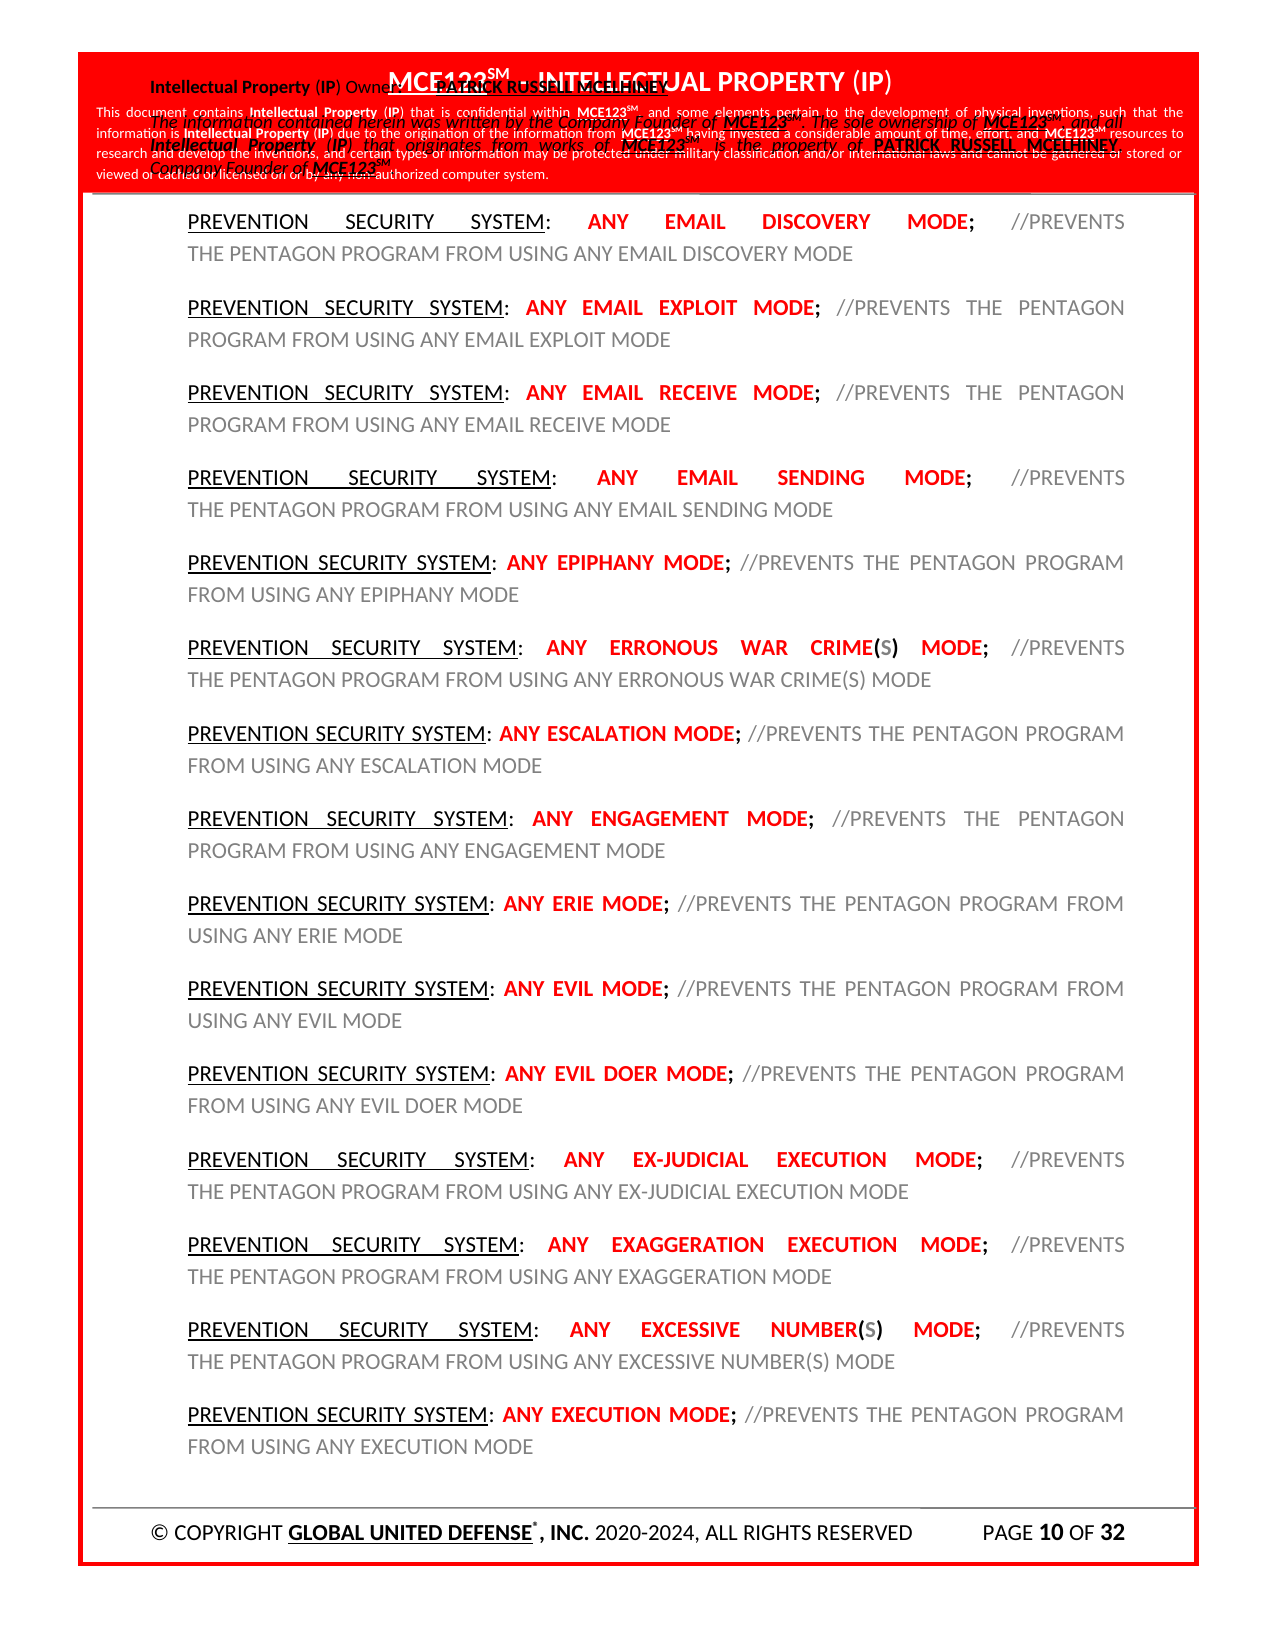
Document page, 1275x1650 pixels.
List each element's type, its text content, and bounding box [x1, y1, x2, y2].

text PREVENTION SECURITY SYSTEM: ANY EVIL MODE; //PREVENTS THE PENTAGON PROGRAM FROM USING ANY EVIL MODE [187, 974, 1125, 1034]
text PREVENTION SECURITY SYSTEM: ANY ENGAGEMENT MODE; //PREVENTS THE PENTAGON PROGRAM FROM USING ANY ENGAGEMENT MODE [187, 804, 1125, 864]
text PREVENTION SECURITY SYSTEM: ANY ESCALATION MODE; //PREVENTS THE PENTAGON PROGRAM FROM USING ANY ESCALATION MODE [187, 719, 1125, 779]
text PREVENTION SECURITY SYSTEM: ANY EVIL DOER MODE; //PREVENTS THE PENTAGON PROGRAM FROM USING ANY EVIL DOER MODE [187, 1059, 1125, 1120]
text PREVENTION SECURITY SYSTEM: ANY ERIE MODE; //PREVENTS THE PENTAGON PROGRAM FROM USING ANY ERIE MODE [187, 889, 1125, 949]
text PREVENTION SECURITY SYSTEM: ANY EXECUTION MODE; //PREVENTS THE PENTAGON PROGRAM FROM USING ANY EXECUTION MODE [187, 1400, 1125, 1461]
text PREVENTION SECURITY SYSTEM: ANY EXCESSIVE NUMBER(S) MODE; //PREVENTS THE PENTAGON PROGRAM FROM USING ANY EXCESSIVE NUMBER(S) MODE [187, 1315, 1125, 1375]
text PREVENTION SECURITY SYSTEM: ANY EMAIL EXPLOIT MODE; //PREVENTS THE PENTAGON PROGRAM FROM USING ANY EMAIL EXPLOIT MODE [187, 293, 1125, 353]
text PREVENTION SECURITY SYSTEM: ANY EMAIL DISCOVERY MODE; //PREVENTS THE PENTAGON PROGRAM FROM USING ANY EMAIL DISCOVERY MODE [187, 207, 1125, 268]
text PREVENTION SECURITY SYSTEM: ANY EMAIL RECEIVE MODE; //PREVENTS THE PENTAGON PROGRAM FROM USING ANY EMAIL RECEIVE MODE [187, 378, 1125, 438]
text PREVENTION SECURITY SYSTEM: ANY EPIPHANY MODE; //PREVENTS THE PENTAGON PROGRAM FROM USING ANY EPIPHANY MODE [187, 548, 1125, 608]
text PREVENTION SECURITY SYSTEM: ANY EMAIL SENDING MODE; //PREVENTS THE PENTAGON PROGRAM FROM USING ANY EMAIL SENDING MODE [187, 463, 1125, 523]
text PREVENTION SECURITY SYSTEM: ANY EXAGGERATION EXECUTION MODE; //PREVENTS THE PENTAGON PROGRAM FROM USING ANY EXAGGERATION MODE [187, 1230, 1125, 1290]
text PREVENTION SECURITY SYSTEM: ANY EX-JUDICIAL EXECUTION MODE; //PREVENTS THE PENTAGON PROGRAM FROM USING ANY EX-JUDICIAL EXECUTION MODE [187, 1145, 1125, 1205]
text PREVENTION SECURITY SYSTEM: ANY ERRONOUS WAR CRIME(S) MODE; //PREVENTS THE PENTAGON PROGRAM FROM USING ANY ERRONOUS WAR CRIME(S) MODE [187, 633, 1125, 694]
